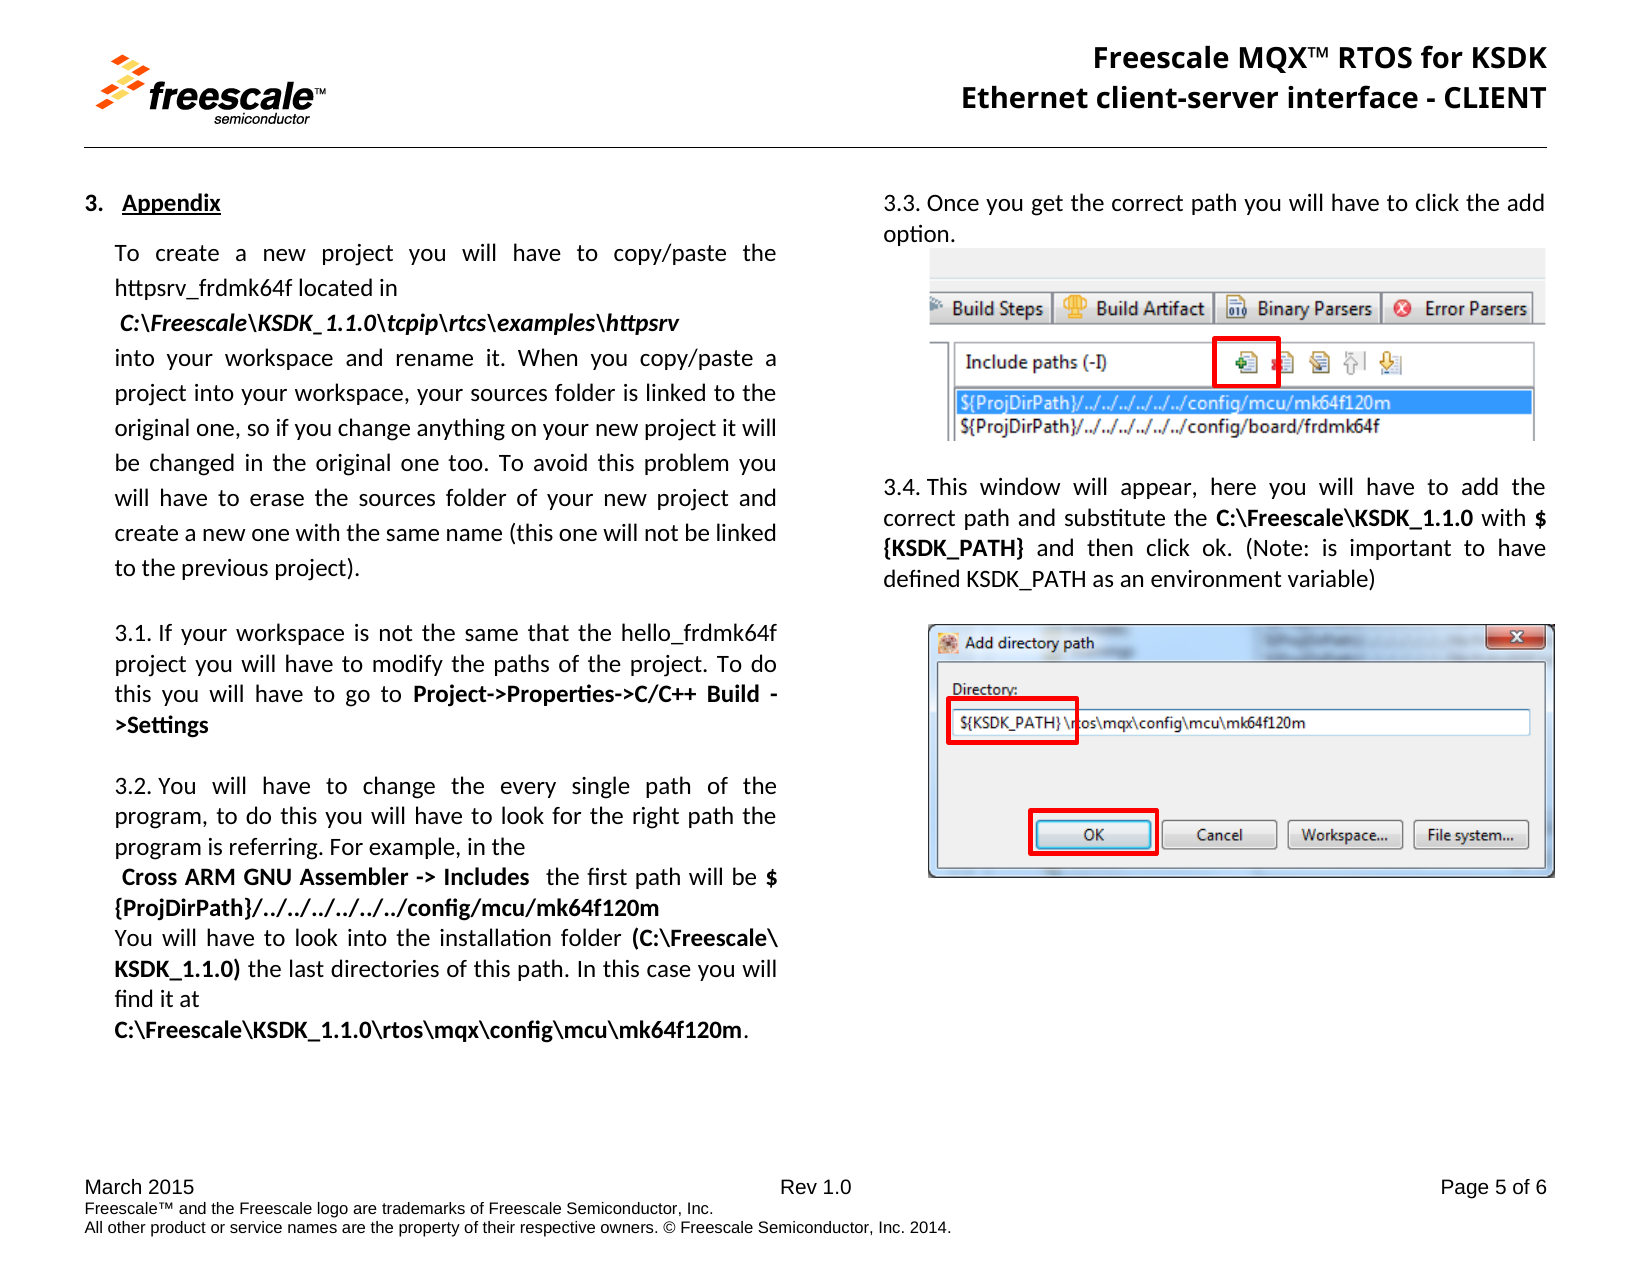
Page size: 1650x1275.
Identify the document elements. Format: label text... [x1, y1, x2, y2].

picture [928, 624, 1555, 878]
list Appendix [84, 187, 778, 218]
picture [929, 248, 1546, 441]
list If your workspace is not the same that the hello_frdmk64f project you will have to modify the paths of the project. To do this you will have to go to Project->Properties->C/C++ Build ->Settings [114, 617, 778, 739]
list You will have to change the every single path of the program, to do this you will have to look for the right path the program is referring. For example, in the [114, 770, 778, 862]
list into your workspace and rename it. When you copy/paste a project into your workspace, your sources folder is linked to the original one, so if you change anything on your new project it will be changed in the original one too. To avoid this problem you will have to erase the sources folder of your new project and create a new one with the same name (this one will not be linked to the previous project). [114, 342, 778, 582]
picture [84, 42, 329, 135]
list This window will appear, here you will have to add the correct path and substitute the C:\Freescale\KSDK_1.1.0 with ${KSDK_PATH} and then click ok. (Note: is important to have defined KSDK_PATH as an environment variable) [883, 472, 1547, 594]
list C:\Freescale\KSDK_1.1.0\rtos\mqx\config\mcu\mk64f120m. [114, 1014, 778, 1045]
list Once you get the correct path you will have to click the add option. [883, 187, 1547, 248]
list You will have to look into the installation folder (C:\Freescale\KSDK_1.1.0) the last directories of this path. In this case you will find it at [114, 923, 778, 1014]
list C:\Freescale\KSDK_1.1.0\tcpip\rtcs\examples\httpsrv [114, 307, 778, 337]
list Cross ARM GNU Assembler -> Includes the first path will be ${ProjDirPath}/../../../../../../config/mcu/mk64f120m [114, 862, 778, 923]
list To create a new project you will have to copy/paste the httpsrv_frdmk64f located in [114, 237, 778, 302]
